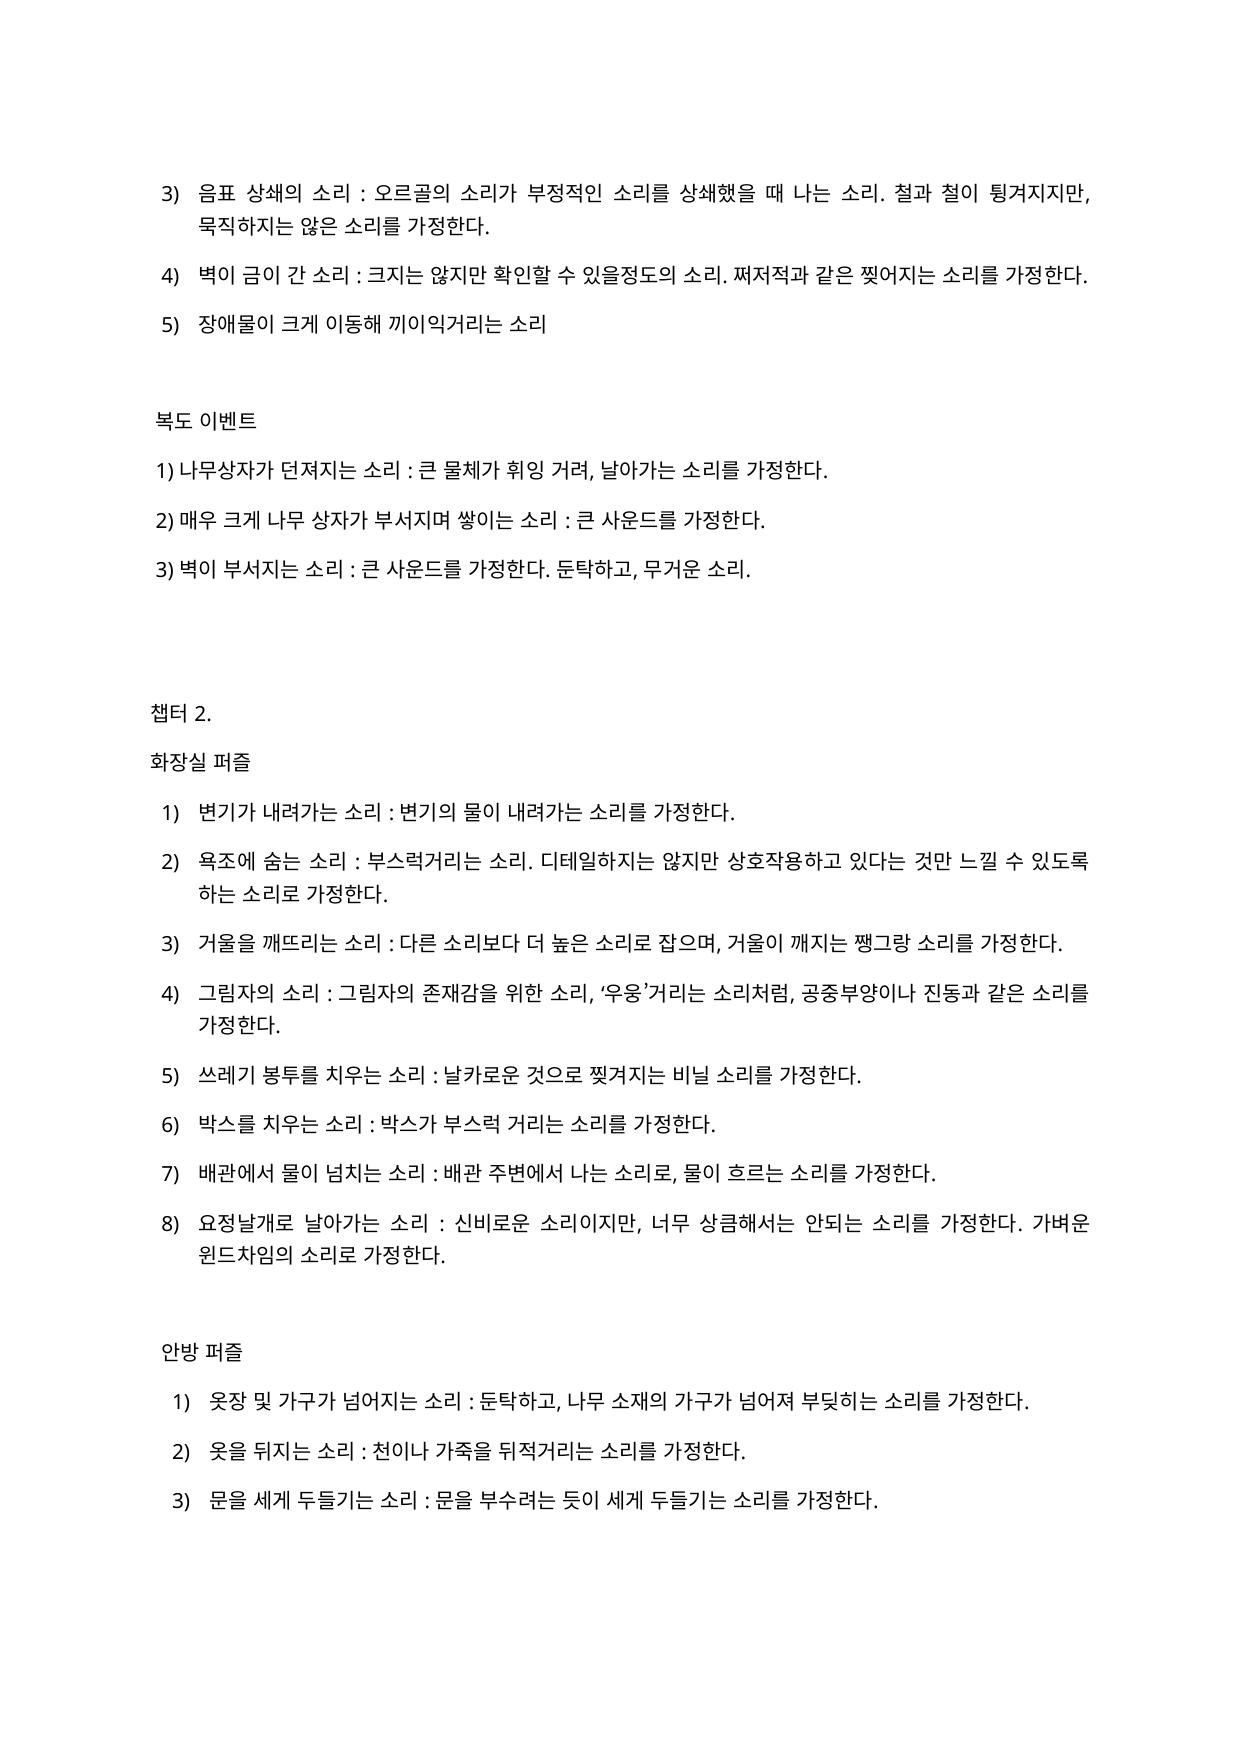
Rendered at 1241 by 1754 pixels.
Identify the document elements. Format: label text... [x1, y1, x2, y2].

text 챕터 2. [150, 697, 1090, 728]
list 장애물이 크게 이동해 끼이익거리는 소리 [161, 309, 1090, 339]
list 쓰레기 봉투를 치우는 소리 : 날카로운 것으로 찢겨지는 비닐 소리를 가정한다. [161, 1059, 1090, 1089]
list 욕조에 숨는 소리 : 부스럭거리는 소리. 디테일하지는 않지만 상호작용하고 있다는 것만 느낄 수 있도록 하는 소리로 가정한다. [161, 845, 1090, 908]
text 2) 매우 크게 나무 상자가 부서지며 쌓이는 소리 : 큰 사운드를 가정한다. [150, 504, 1090, 534]
list 벽이 금이 간 소리 : 크지는 않지만 확인할 수 있을정도의 소리. 쩌저적과 같은 찢어지는 소리를 가정한다. [161, 259, 1090, 289]
text 3) 벽이 부서지는 소리 : 큰 사운드를 가정한다. 둔탁하고, 무거운 소리. [150, 553, 1090, 584]
list 그림자의 소리 : 그림자의 존재감을 위한 소리, ‘우웅’거리는 소리처럼, 공중부양이나 진동과 같은 소리를 가정한다. [161, 977, 1090, 1040]
text 1) 나무상자가 던져지는 소리 : 큰 물체가 휘잉 거려, 날아가는 소리를 가정한다. [150, 454, 1090, 485]
text 안방 퍼즐 [161, 1336, 1090, 1367]
list 변기가 내려가는 소리 : 변기의 물이 내려가는 소리를 가정한다. [161, 796, 1090, 826]
list 요정날개로 날아가는 소리 : 신비로운 소리이지만, 너무 상큼해서는 안되는 소리를 가정한다. 가벼운 윈드차임의 소리로 가정한다. [161, 1207, 1090, 1270]
list 배관에서 물이 넘치는 소리 : 배관 주변에서 나는 소리로, 물이 흐르는 소리를 가정한다. [161, 1158, 1090, 1188]
list 문을 세게 두들기는 소리 : 문을 부수려는 듯이 세게 두들기는 소리를 가정한다. [172, 1484, 1090, 1515]
list 옷장 및 가구가 넘어지는 소리 : 둔탁하고, 나무 소재의 가구가 넘어져 부딪히는 소리를 가정한다. [172, 1386, 1090, 1416]
list 옷을 뒤지는 소리 : 천이나 가죽을 뒤적거리는 소리를 가정한다. [172, 1435, 1090, 1465]
list 박스를 치우는 소리 : 박스가 부스럭 거리는 소리를 가정한다. [161, 1108, 1090, 1138]
text 화장실 퍼즐 [150, 747, 1090, 777]
list 거울을 깨뜨리는 소리 : 다른 소리보다 더 높은 소리로 잡으며, 거울이 깨지는 쨍그랑 소리를 가정한다. [161, 927, 1090, 958]
list 음표 상쇄의 소리 : 오르골의 소리가 부정적인 소리를 상쇄했을 때 나는 소리. 철과 철이 튕겨지지만, 묵직하지는 않은 소리를 가정한다. [161, 177, 1090, 240]
text 복도 이벤트 [150, 405, 1090, 436]
